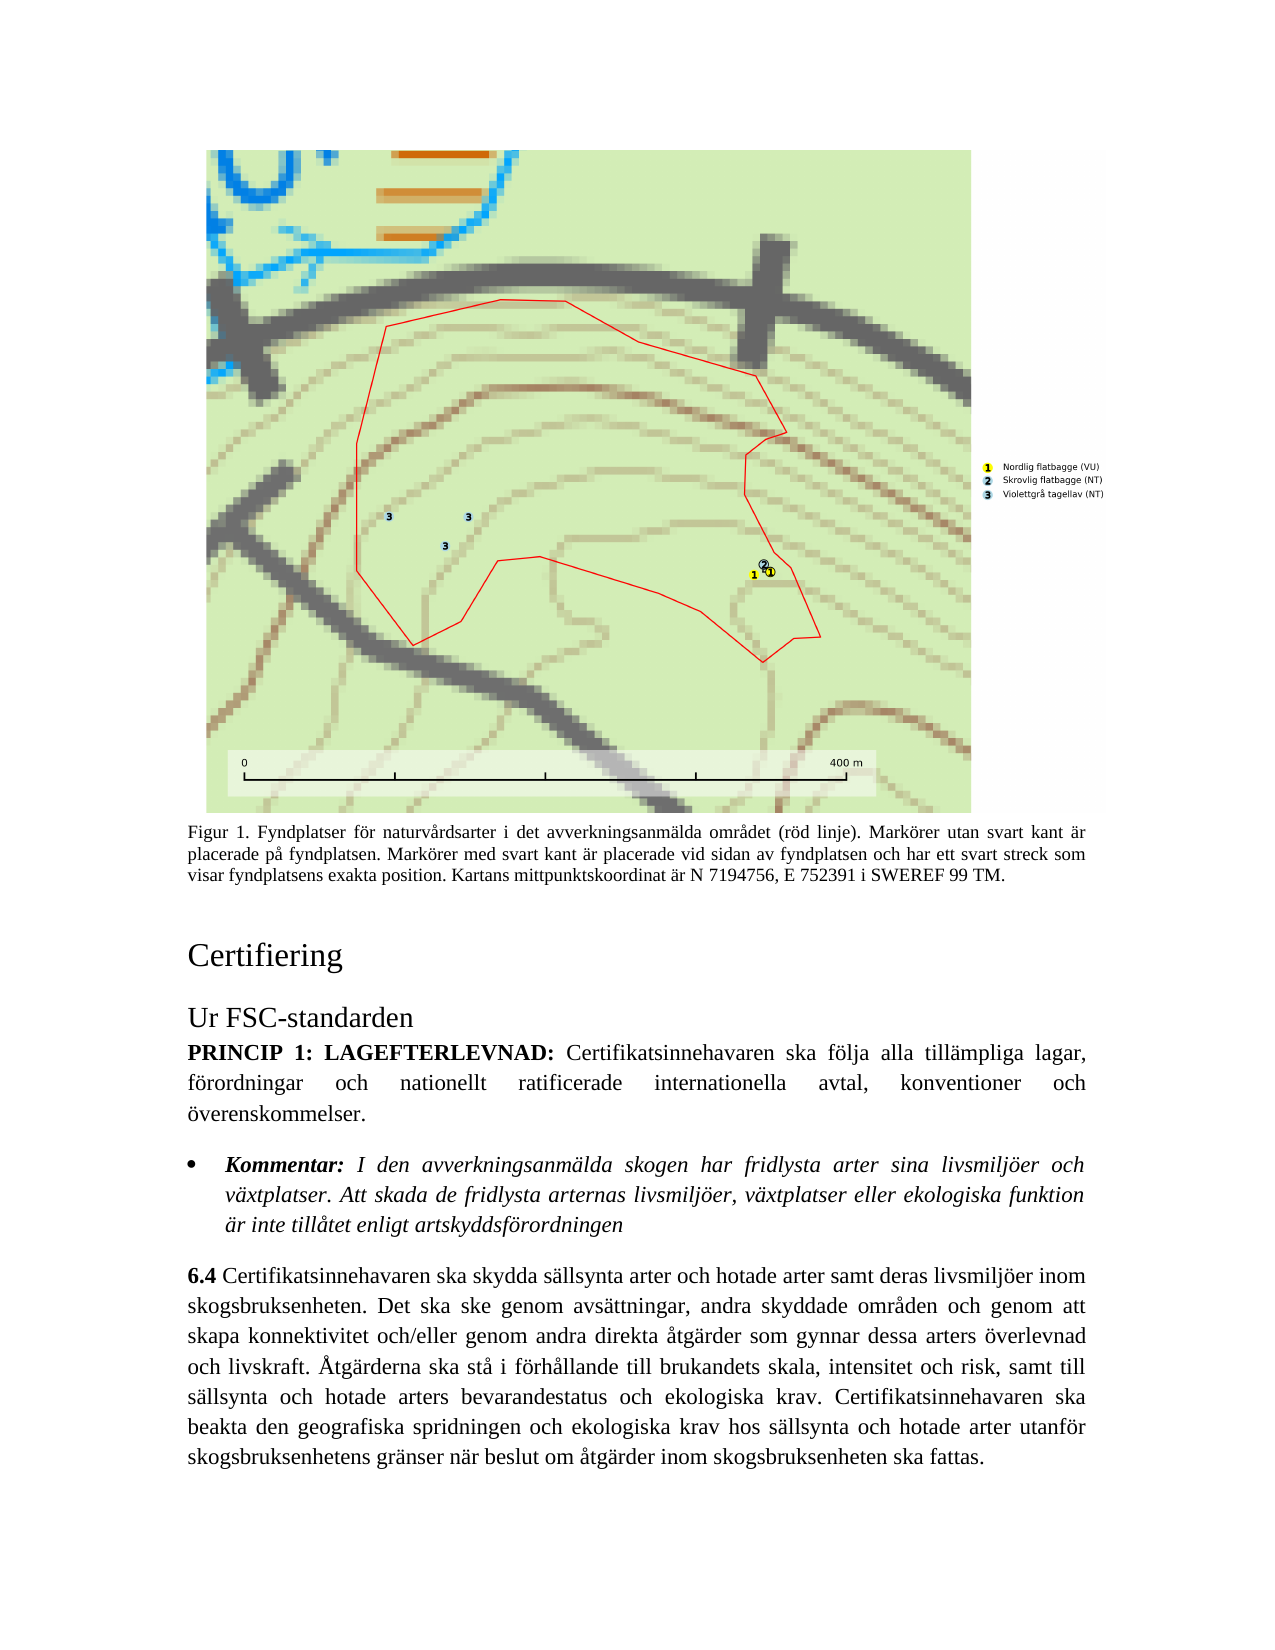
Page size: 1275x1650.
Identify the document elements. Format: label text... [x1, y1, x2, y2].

text PRINCIP 1: LAGEFTERLEVNAD: Certifikatsinnehavaren ska följa alla tillämpliga lagar, förordningar och nationellt ratificerade internationella avtal, konventioner och överenskommelser. [187, 1039, 1087, 1126]
text Figur 1. Fyndplatser för naturvårdsarter i det avverkningsanmälda området (röd linje). Markörer utan svart kant är placerade på fyndplatsen. Markörer med svart kant är placerade vid sidan av fyndplatsen och har ett svart streck som visar fyndplatsens exakta position. Kartans mittpunktskoordinat är N 7194756, E 752391 i SWEREF 99 TM. [187, 821, 1087, 886]
text 6.4 Certifikatsinnehavaren ska skydda sällsynta arter och hotade arter samt deras livsmiljöer inom skogsbruksenheten. Det ska ske genom avsättningar, andra skyddade områden och genom att skapa konnektivitet och/eller genom andra direkta åtgärder som gynnar dessa arters överlevnad och livskraft. Åtgärderna ska stå i förhållande till brukandets skala, intensitet och risk, samt till sällsynta och hotade arters bevarandestatus och ekologiska krav. Certifikatsinnehavaren ska beakta den geografiska spridningen och ekologiska krav hos sällsynta och hotade arter utanför skogsbruksenhetens gränser när beslut om åtgärder inom skogsbruksenheten ska fattas. [187, 1262, 1087, 1470]
picture [206, 150, 1107, 813]
subtitle Ur FSC-standarden [187, 1001, 1087, 1034]
subtitle Certifiering [187, 936, 1087, 974]
list Kommentar: I den avverkningsanmälda skogen har fridlysta arter sina livsmiljöer och växtplatser. Att skada de fridlysta arternas livsmiljöer, växtplatser eller ekologiska funktion är inte tillåtet enligt artskyddsförordningen [187, 1151, 1087, 1237]
